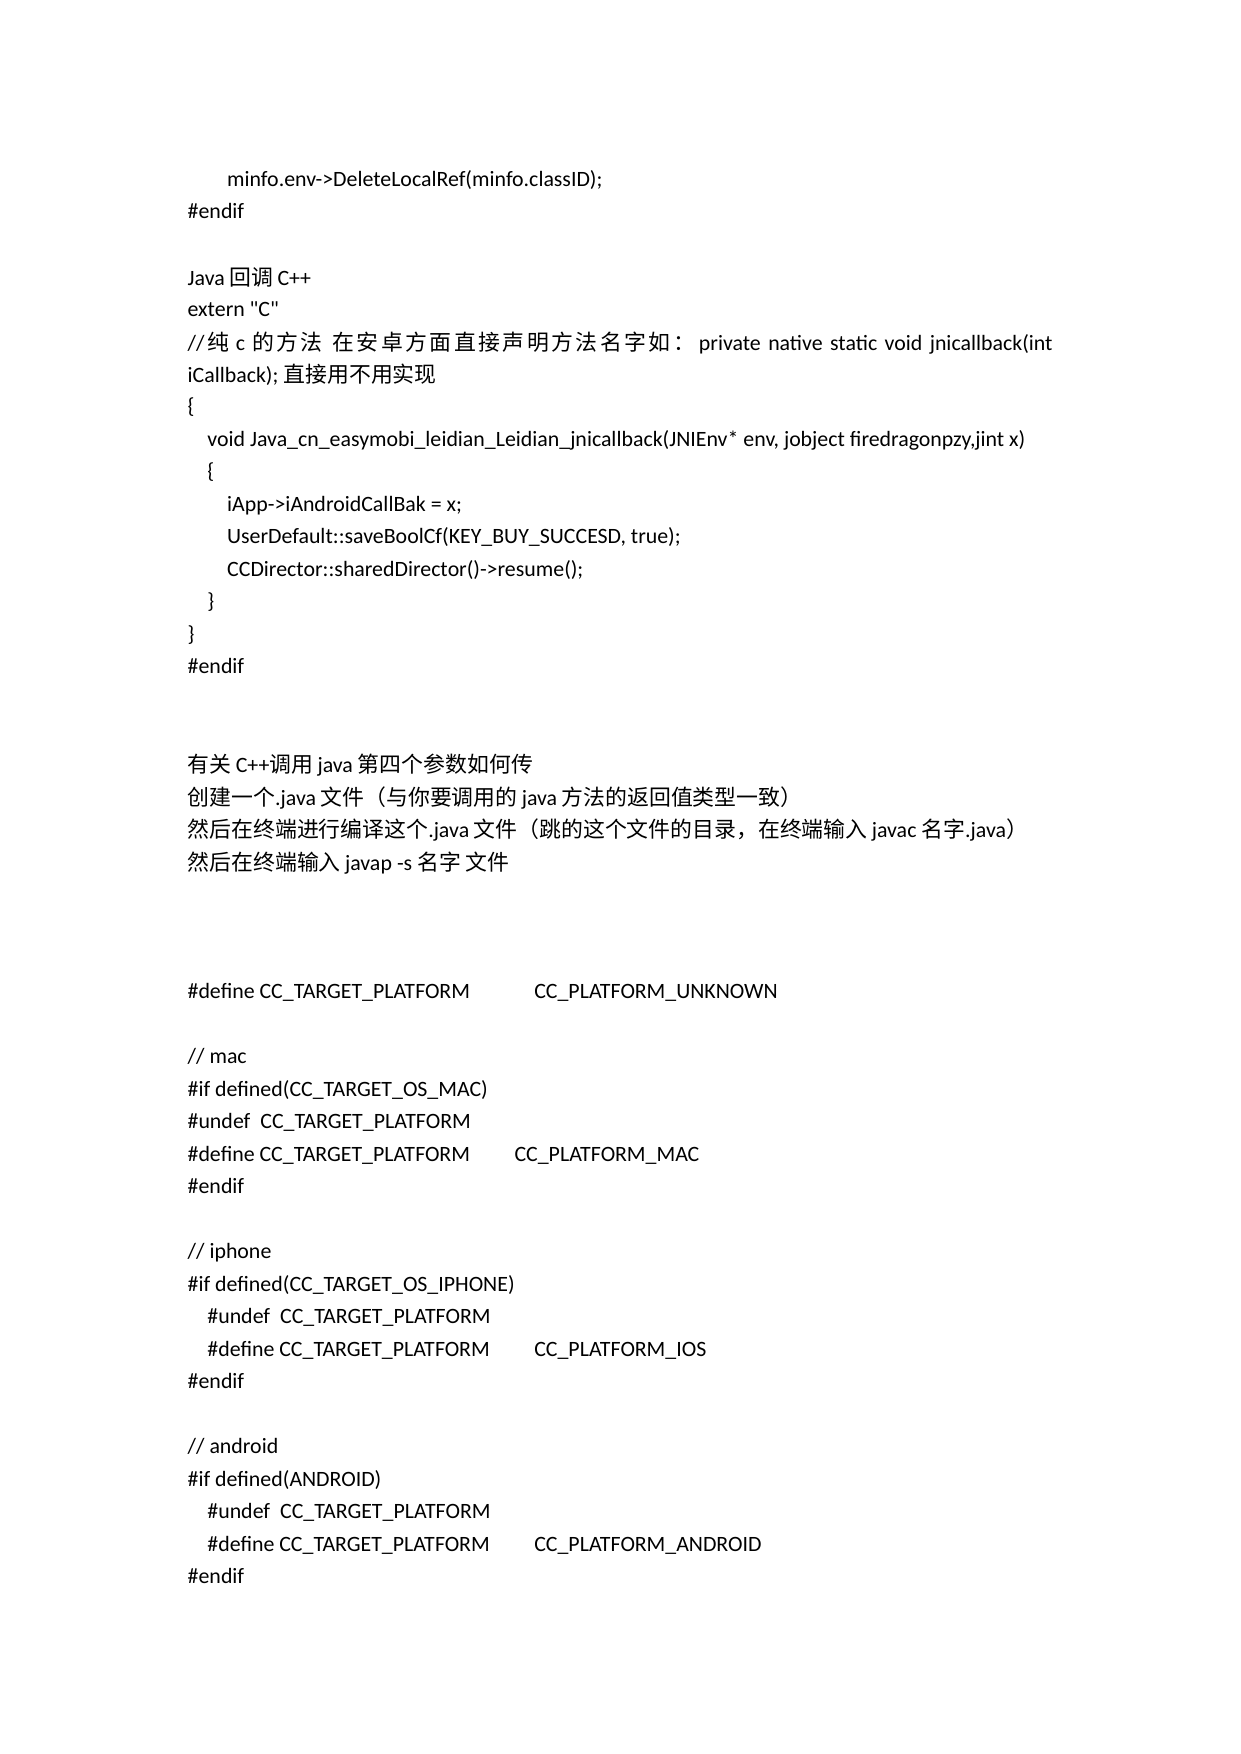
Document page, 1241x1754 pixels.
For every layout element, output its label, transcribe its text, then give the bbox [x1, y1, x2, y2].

text // mac [187, 1039, 1053, 1072]
text } [187, 584, 1053, 617]
text #undef CC_TARGET_PLATFORM [187, 1494, 1053, 1527]
text UserDefault::saveBoolCf(KEY_BUY_SUCCESD, true); [187, 519, 1053, 552]
text #undef CC_TARGET_PLATFORM [187, 1299, 1053, 1332]
text #if defined(CC_TARGET_OS_IPHONE) [187, 1267, 1053, 1299]
text // iphone [187, 1234, 1053, 1267]
text iApp->iAndroidCallBak = x; [187, 487, 1053, 519]
text #if defined(ANDROID) [187, 1462, 1053, 1494]
text #endif [187, 194, 1053, 227]
text 有关C++调用java 第四个参数如何传 [187, 747, 1053, 779]
text #if defined(CC_TARGET_OS_MAC) [187, 1072, 1053, 1104]
text // android [187, 1429, 1053, 1462]
text #endif [187, 1364, 1053, 1397]
text #define CC_TARGET_PLATFORM CC_PLATFORM_ANDROID [187, 1527, 1053, 1559]
text CCDirector::sharedDirector()->resume(); [187, 552, 1053, 584]
text { [187, 389, 1053, 422]
text #endif [187, 649, 1053, 682]
text 然后在终端输入javap -s 名字 文件 [187, 844, 1053, 877]
text #define CC_TARGET_PLATFORM CC_PLATFORM_UNKNOWN [187, 974, 1053, 1007]
text 创建一个.java文件（与你要调用的java方法的返回值类型一致） [187, 779, 1053, 812]
text #endif [187, 1169, 1053, 1202]
text } [187, 617, 1053, 649]
text #define CC_TARGET_PLATFORM CC_PLATFORM_IOS [187, 1332, 1053, 1364]
text #undef CC_TARGET_PLATFORM [187, 1104, 1053, 1137]
text minfo.env->DeleteLocalRef(minfo.classID); [187, 162, 1053, 194]
text //纯c的方法 在安卓方面直接声明方法名字如：private native static void jnicallback(int iCallback); 直接用不用实现 [187, 324, 1053, 389]
text 然后在终端进行编译这个.java文件（跳的这个文件的目录，在终端输入javac 名字.java） [187, 812, 1053, 844]
text #endif [187, 1559, 1053, 1592]
text extern "C" [187, 292, 1053, 324]
text #define CC_TARGET_PLATFORM CC_PLATFORM_MAC [187, 1137, 1053, 1169]
text void Java_cn_easymobi_leidian_Leidian_jnicallback(JNIEnv* env, jobject firedragonpzy,jint x) [187, 422, 1053, 454]
text Java回调C++ [187, 259, 1053, 292]
text { [187, 454, 1053, 487]
